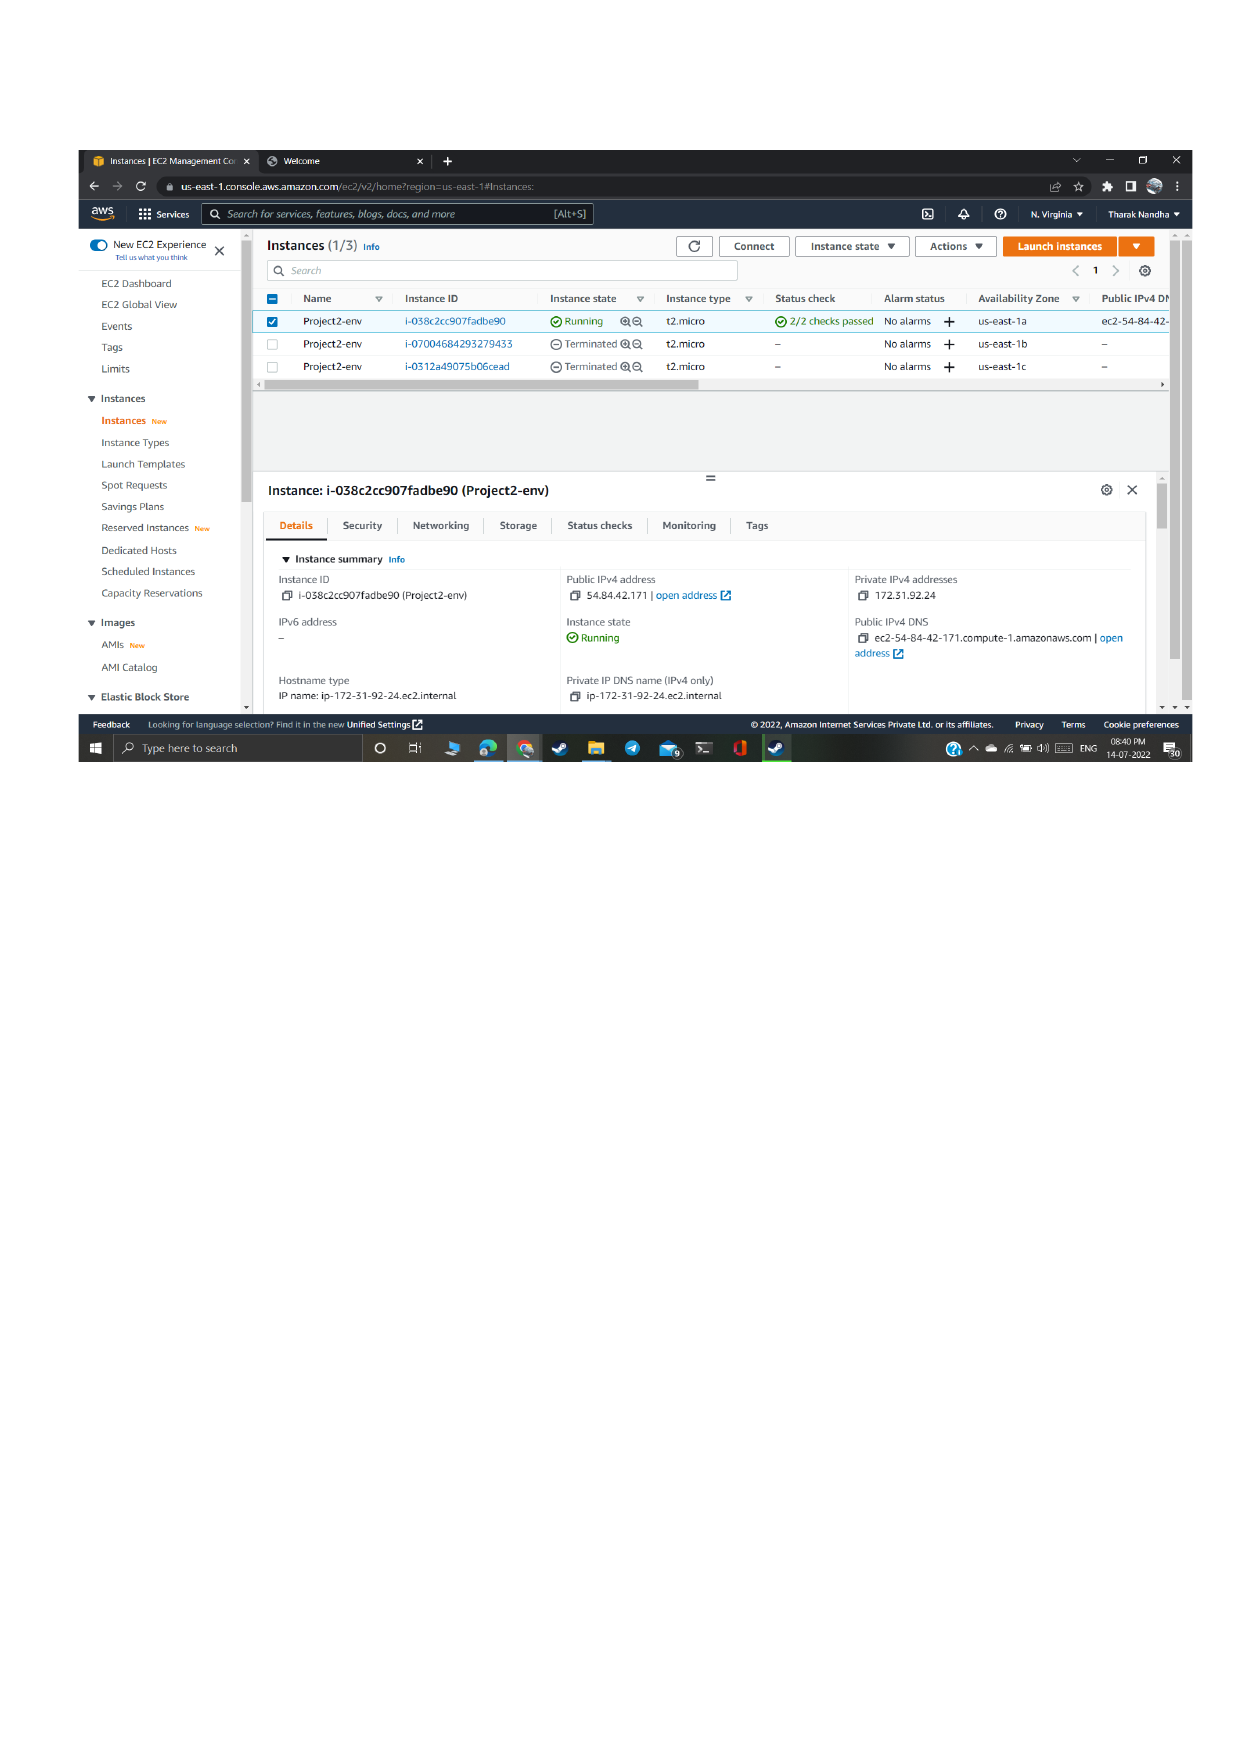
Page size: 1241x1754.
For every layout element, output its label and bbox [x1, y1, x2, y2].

picture [78, 150, 1193, 762]
